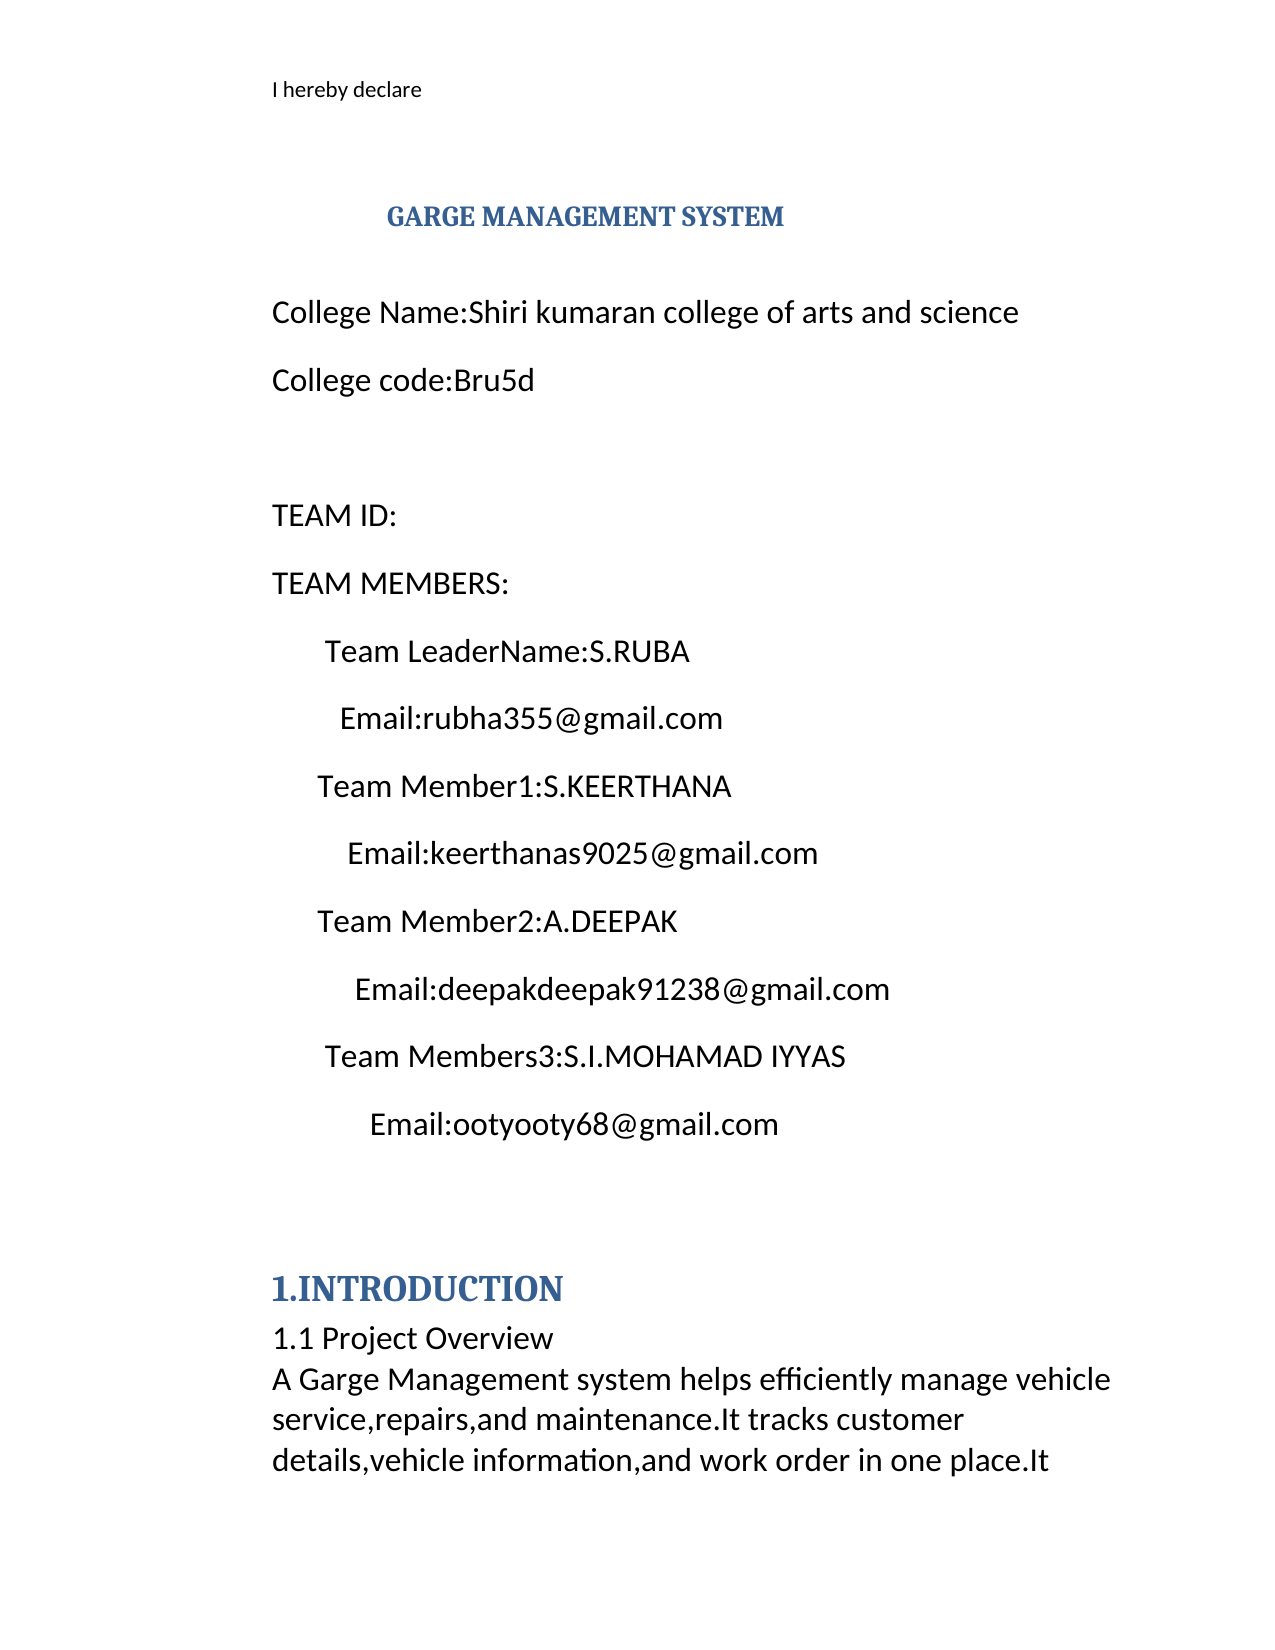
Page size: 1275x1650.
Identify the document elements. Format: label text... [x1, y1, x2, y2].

text Email:rubha355@gmail.com [272, 697, 1125, 738]
text Team Member1:S.KEERTHANA [272, 765, 1125, 806]
text Email:ootyooty68@gmail.com [272, 1103, 1125, 1143]
text TEAM MEMBERS: [272, 562, 1125, 603]
text 1.1 Project Overview [272, 1317, 1125, 1357]
text Team Member2:A.DEEPAK [272, 900, 1125, 941]
subtitle 1.INTRODUCTION [272, 1267, 1125, 1310]
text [272, 1357, 1125, 1480]
text Email:keerthanas9025@gmail.com [272, 832, 1125, 873]
text Team Members3:S.I.MOHAMAD IYYAS [272, 1035, 1125, 1076]
text Team LeaderName:S.RUBA [272, 629, 1125, 670]
text College Name:Shiri kumaran college of arts and science [272, 292, 1125, 332]
text Email:deepakdeepak91238@gmail.com [272, 968, 1125, 1008]
subtitle GARGE MANAGEMENT SYSTEM [272, 200, 1125, 233]
text TEAM ID: [272, 494, 1125, 535]
text College code:Bru5d [272, 359, 1125, 400]
